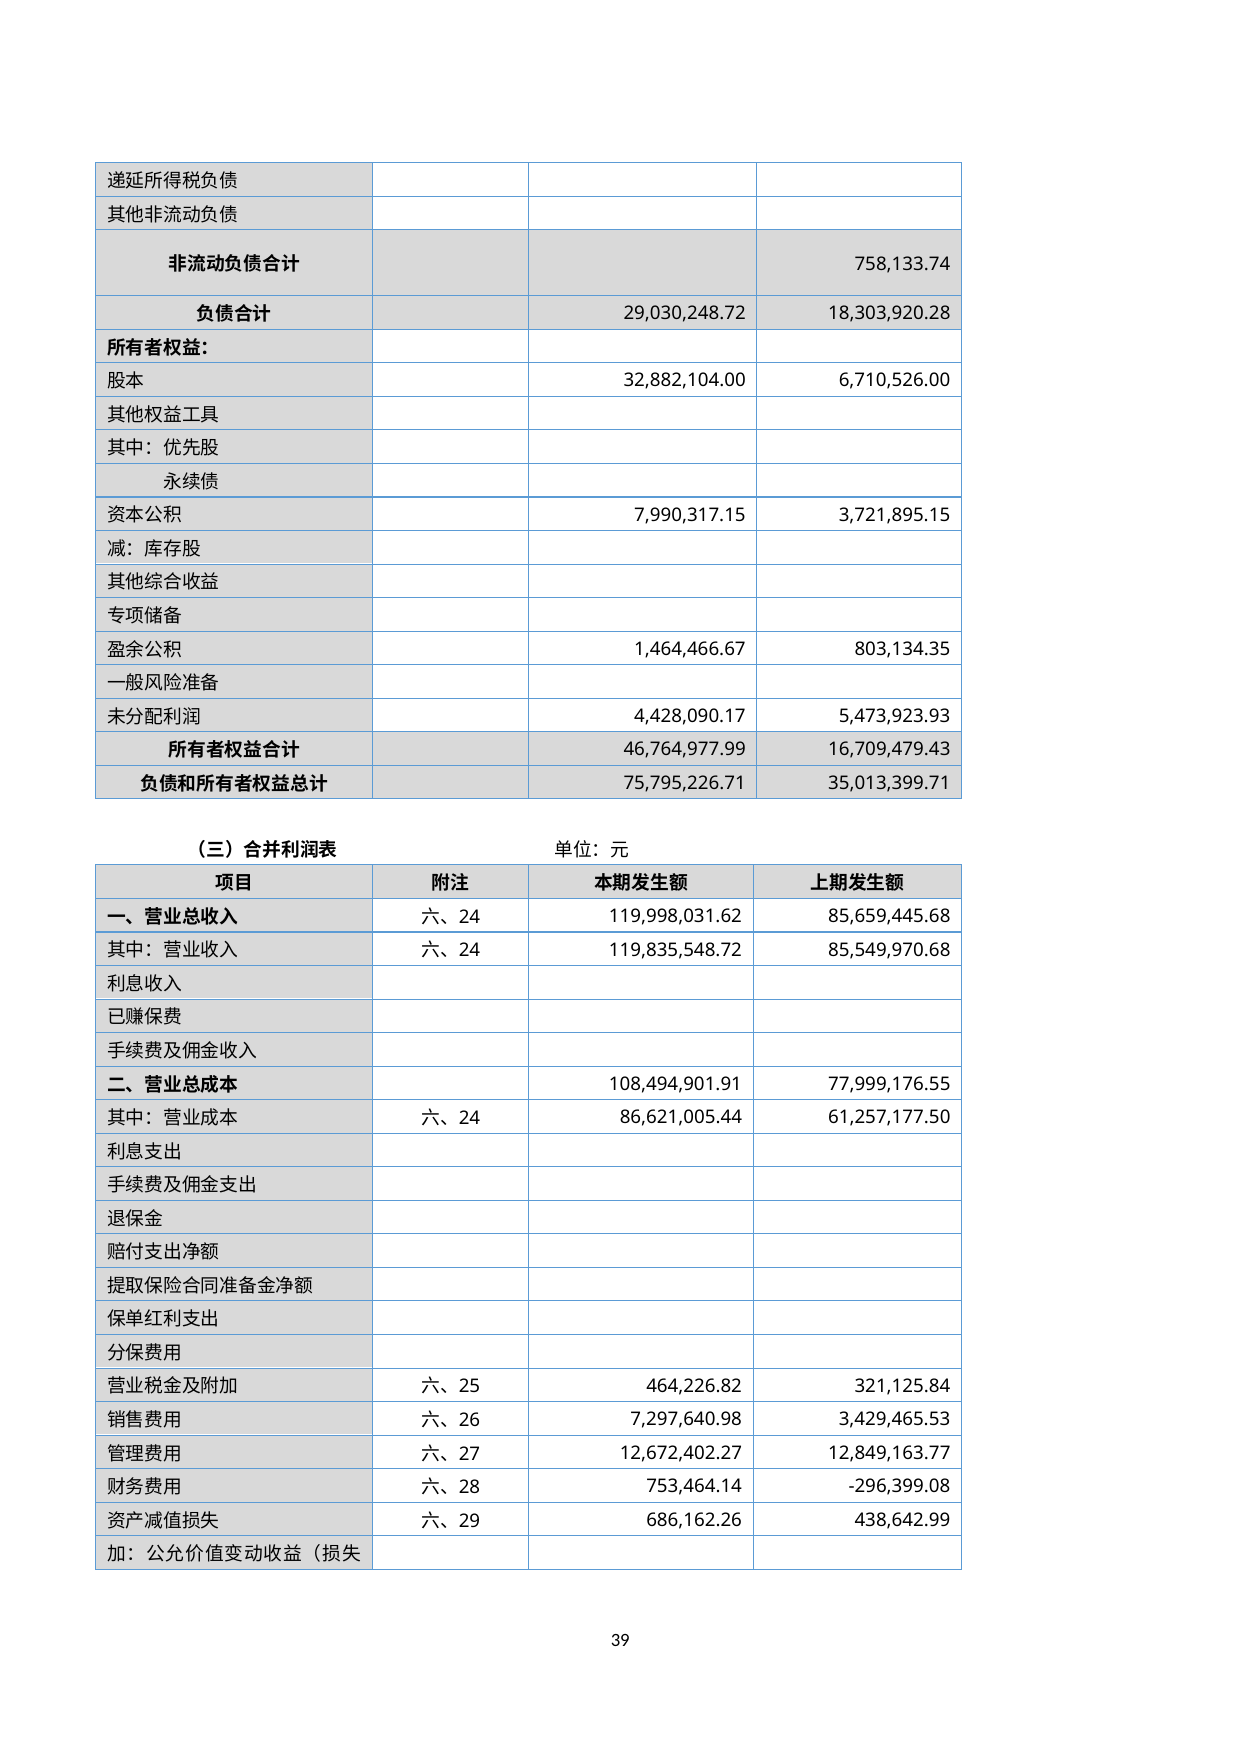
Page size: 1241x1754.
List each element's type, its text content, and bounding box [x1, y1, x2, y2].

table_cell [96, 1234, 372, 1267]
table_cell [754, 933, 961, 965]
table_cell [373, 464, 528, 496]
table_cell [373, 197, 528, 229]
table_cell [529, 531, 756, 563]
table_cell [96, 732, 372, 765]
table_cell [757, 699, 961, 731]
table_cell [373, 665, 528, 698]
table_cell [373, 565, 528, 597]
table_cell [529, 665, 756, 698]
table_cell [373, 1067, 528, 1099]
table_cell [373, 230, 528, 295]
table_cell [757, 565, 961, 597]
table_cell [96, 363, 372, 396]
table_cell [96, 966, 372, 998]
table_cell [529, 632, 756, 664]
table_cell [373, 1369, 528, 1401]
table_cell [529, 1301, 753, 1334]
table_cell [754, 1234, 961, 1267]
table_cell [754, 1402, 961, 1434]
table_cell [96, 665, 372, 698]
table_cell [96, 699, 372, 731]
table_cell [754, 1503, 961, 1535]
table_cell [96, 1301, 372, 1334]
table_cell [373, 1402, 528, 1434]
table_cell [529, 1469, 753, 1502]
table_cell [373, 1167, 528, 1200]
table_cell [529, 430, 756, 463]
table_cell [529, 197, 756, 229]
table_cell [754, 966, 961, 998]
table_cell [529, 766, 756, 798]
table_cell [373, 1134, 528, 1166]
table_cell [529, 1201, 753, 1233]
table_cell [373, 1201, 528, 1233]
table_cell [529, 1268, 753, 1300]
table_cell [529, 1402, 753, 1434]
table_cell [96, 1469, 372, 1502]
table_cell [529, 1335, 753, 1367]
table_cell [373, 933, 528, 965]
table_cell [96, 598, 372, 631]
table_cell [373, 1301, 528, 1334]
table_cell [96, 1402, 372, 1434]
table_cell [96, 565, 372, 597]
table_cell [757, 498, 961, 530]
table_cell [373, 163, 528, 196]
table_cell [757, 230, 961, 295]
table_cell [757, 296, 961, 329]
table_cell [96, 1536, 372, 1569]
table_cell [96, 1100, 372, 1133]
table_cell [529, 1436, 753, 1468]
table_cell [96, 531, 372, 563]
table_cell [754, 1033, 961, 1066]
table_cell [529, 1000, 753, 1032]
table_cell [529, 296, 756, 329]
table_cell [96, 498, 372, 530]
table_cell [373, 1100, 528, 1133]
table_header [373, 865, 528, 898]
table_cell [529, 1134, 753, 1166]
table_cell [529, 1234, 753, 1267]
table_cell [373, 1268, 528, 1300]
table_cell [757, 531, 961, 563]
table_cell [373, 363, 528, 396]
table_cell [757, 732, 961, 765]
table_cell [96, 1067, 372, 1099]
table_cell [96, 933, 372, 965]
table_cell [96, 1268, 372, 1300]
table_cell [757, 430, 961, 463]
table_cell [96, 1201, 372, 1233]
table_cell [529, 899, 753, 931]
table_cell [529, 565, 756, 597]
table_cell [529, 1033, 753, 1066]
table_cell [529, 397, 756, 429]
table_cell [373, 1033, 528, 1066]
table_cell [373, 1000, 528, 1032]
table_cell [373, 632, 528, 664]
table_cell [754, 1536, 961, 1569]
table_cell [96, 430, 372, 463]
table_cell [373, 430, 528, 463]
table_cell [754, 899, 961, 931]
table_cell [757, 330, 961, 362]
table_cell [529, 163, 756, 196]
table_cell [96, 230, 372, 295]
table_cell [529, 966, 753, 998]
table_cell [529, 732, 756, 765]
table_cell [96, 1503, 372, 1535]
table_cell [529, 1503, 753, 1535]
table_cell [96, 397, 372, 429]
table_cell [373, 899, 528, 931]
text （三）合并利润表 单位：元 [187, 832, 1025, 864]
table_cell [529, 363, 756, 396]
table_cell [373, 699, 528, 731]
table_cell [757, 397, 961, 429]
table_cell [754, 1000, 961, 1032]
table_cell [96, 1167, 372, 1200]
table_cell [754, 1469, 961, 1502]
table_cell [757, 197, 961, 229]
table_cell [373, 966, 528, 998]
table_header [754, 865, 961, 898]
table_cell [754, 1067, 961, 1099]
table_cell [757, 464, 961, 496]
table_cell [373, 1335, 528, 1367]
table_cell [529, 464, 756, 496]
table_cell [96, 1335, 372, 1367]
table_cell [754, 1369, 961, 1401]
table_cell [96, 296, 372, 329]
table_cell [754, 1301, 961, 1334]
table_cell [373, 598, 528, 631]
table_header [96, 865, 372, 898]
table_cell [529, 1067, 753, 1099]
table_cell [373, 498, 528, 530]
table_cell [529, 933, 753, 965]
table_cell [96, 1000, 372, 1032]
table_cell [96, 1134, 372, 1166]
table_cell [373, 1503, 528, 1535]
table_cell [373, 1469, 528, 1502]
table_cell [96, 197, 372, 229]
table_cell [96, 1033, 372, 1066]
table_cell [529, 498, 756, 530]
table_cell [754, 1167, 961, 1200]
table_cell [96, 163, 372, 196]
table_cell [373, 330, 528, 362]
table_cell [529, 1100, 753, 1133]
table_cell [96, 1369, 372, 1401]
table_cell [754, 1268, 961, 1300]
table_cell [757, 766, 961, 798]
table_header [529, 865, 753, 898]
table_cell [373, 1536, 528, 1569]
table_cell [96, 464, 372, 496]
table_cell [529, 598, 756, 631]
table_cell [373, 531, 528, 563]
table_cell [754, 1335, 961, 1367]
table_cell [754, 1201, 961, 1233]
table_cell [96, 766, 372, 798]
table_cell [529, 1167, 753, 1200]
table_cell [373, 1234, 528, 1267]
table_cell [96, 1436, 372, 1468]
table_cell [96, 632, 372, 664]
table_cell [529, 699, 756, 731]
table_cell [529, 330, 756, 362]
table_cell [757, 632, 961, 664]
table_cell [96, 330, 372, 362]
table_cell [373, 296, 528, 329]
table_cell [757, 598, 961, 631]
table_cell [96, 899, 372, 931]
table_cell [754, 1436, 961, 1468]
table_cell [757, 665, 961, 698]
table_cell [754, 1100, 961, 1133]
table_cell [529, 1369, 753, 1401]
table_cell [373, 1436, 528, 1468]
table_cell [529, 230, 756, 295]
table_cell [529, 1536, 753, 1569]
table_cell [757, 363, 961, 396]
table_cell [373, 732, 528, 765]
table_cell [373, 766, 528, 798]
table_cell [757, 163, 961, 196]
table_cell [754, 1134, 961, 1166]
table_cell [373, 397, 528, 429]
